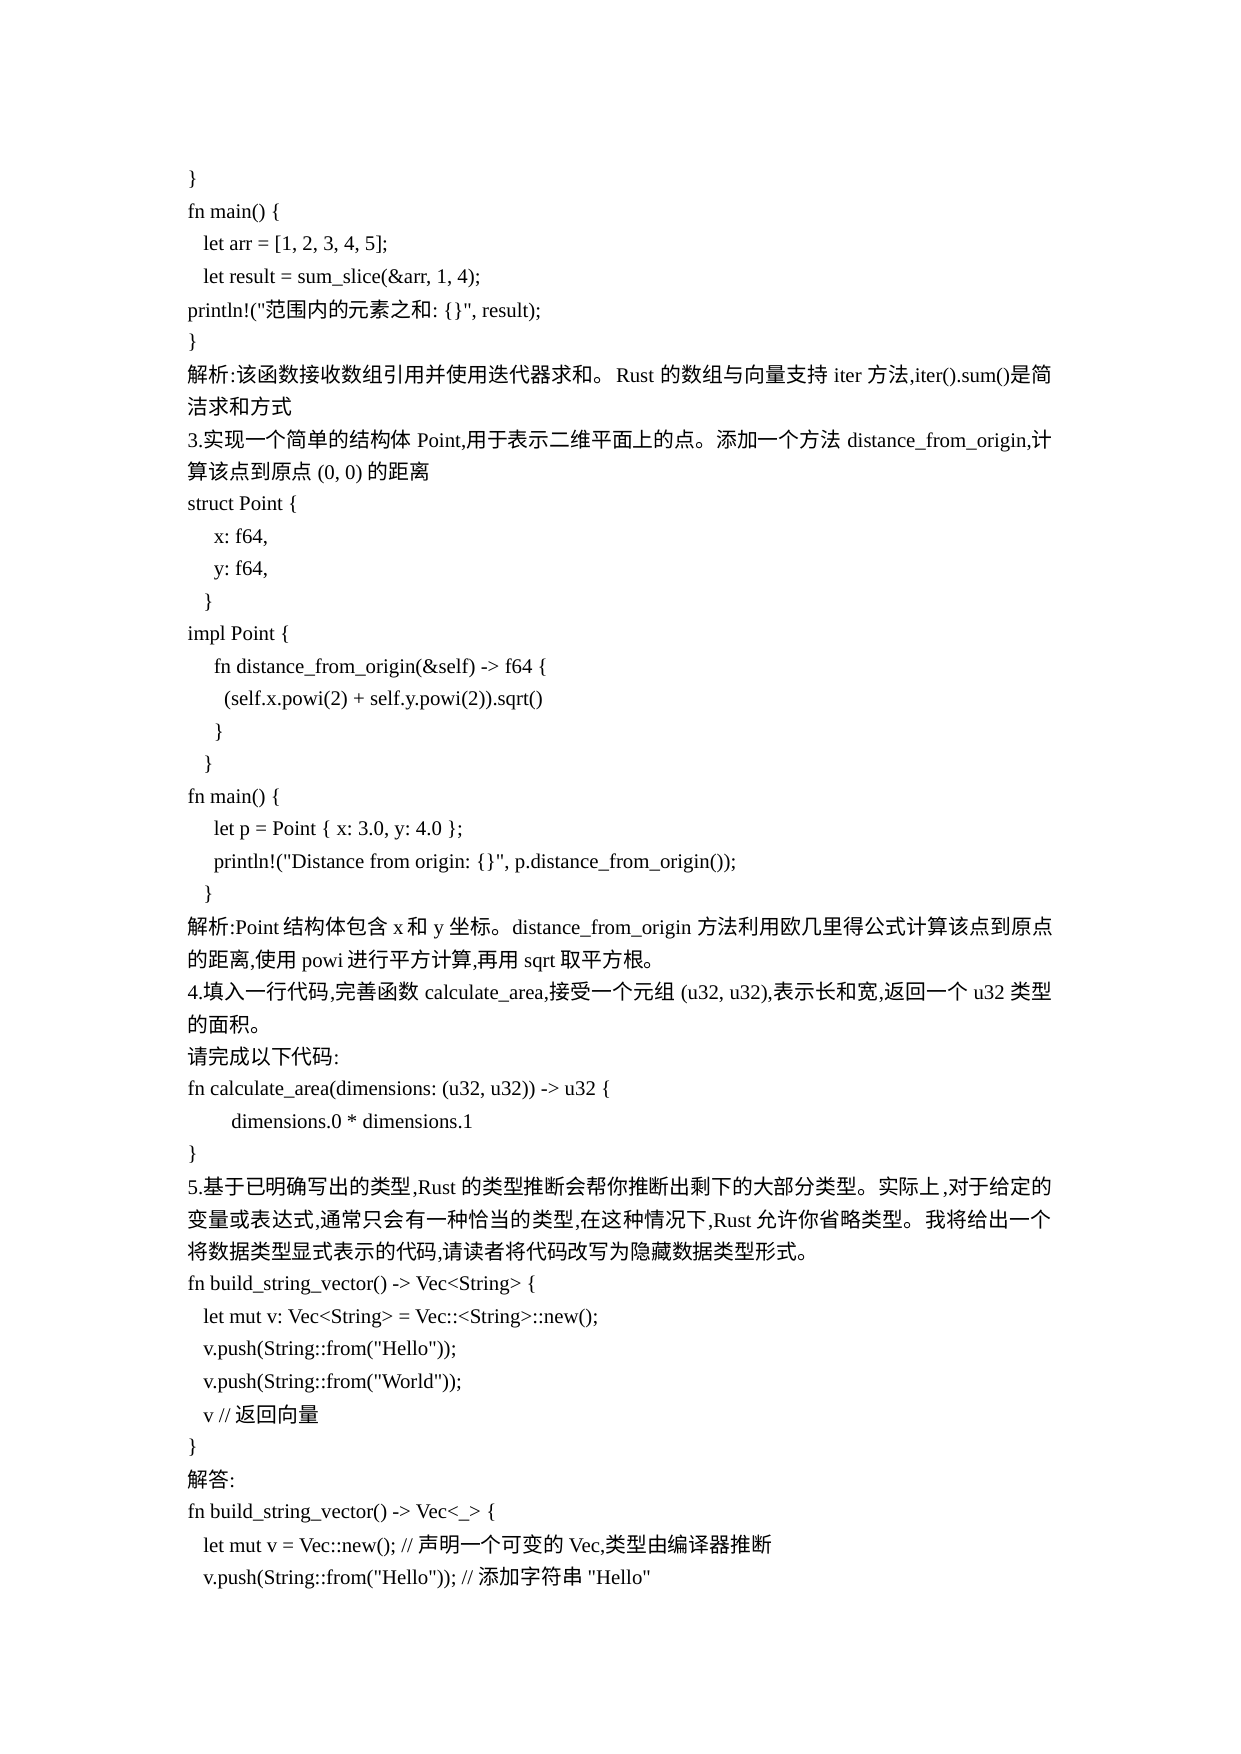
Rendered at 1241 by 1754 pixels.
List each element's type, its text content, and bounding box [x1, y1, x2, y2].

text let arr = [1, 2, 3, 4, 5]; [187, 227, 1053, 259]
text } [187, 584, 1053, 617]
text 解答: [187, 1462, 1053, 1494]
text fn main() { [187, 194, 1053, 227]
text 解析:该函数接收数组引用并使用迭代器求和。Rust 的数组与向量支持 iter 方法,iter().sum()是简洁求和方式 [187, 357, 1053, 422]
text fn main() { [187, 779, 1053, 812]
text } [187, 1137, 1053, 1169]
text fn build_string_vector() -> Vec<String> { [187, 1267, 1053, 1299]
text v.push(String::from("World")); [187, 1364, 1053, 1397]
text } [187, 1429, 1053, 1462]
text } [187, 714, 1053, 747]
text fn distance_from_origin(&self) -> f64 { [187, 649, 1053, 682]
text v.push(String::from("Hello")); // 添加字符串 "Hello" [187, 1559, 1053, 1592]
text v // 返回向量 [187, 1397, 1053, 1429]
text let mut v = Vec::new(); // 声明一个可变的 Vec,类型由编译器推断 [187, 1527, 1053, 1559]
text fn calculate_area(dimensions: (u32, u32)) -> u32 { [187, 1072, 1053, 1104]
text struct Point { [187, 487, 1053, 519]
text 5.基于已明确写出的类型,Rust 的类型推断会帮你推断出剩下的大部分类型。实际上,对于给定的变量或表达式,通常只会有一种恰当的类型,在这种情况下,Rust允许你省略类型。我将给出一个将数据类型显式表示的代码,请读者将代码改写为隐藏数据类型形式。 [187, 1169, 1053, 1267]
text x: f64, [187, 519, 1053, 552]
text println!("Distance from origin: {}", p.distance_from_origin()); [187, 844, 1053, 877]
text let mut v: Vec<String> = Vec::<String>::new(); [187, 1299, 1053, 1332]
text y: f64, [187, 552, 1053, 584]
text 请完成以下代码: [187, 1039, 1053, 1072]
text fn build_string_vector() -> Vec<_> { [187, 1494, 1053, 1527]
text (self.x.powi(2) + self.y.powi(2)).sqrt() [187, 682, 1053, 714]
text } [187, 877, 1053, 909]
text 4.填入一行代码,完善函数 calculate_area,接受一个元组 (u32, u32),表示长和宽,返回一个 u32 类型的面积。 [187, 974, 1053, 1039]
text } [187, 162, 1053, 194]
text impl Point { [187, 617, 1053, 649]
text } [187, 747, 1053, 779]
text println!("范围内的元素之和: {}", result); [187, 292, 1053, 324]
text 解析:Point结构体包含 x和 y 坐标。distance_from_origin 方法利用欧几里得公式计算该点到原点的距离,使用 powi进行平方计算,再用 sqrt 取平方根。 [187, 909, 1053, 974]
text v.push(String::from("Hello")); [187, 1332, 1053, 1364]
text } [187, 324, 1053, 357]
text dimensions.0 * dimensions.1 [187, 1104, 1053, 1137]
text let p = Point { x: 3.0, y: 4.0 }; [187, 812, 1053, 844]
text 3.实现一个简单的结构体 Point,用于表示二维平面上的点。添加一个方法 distance_from_origin,计算该点到原点 (0, 0) 的距离 [187, 422, 1053, 487]
text let result = sum_slice(&arr, 1, 4); [187, 259, 1053, 292]
